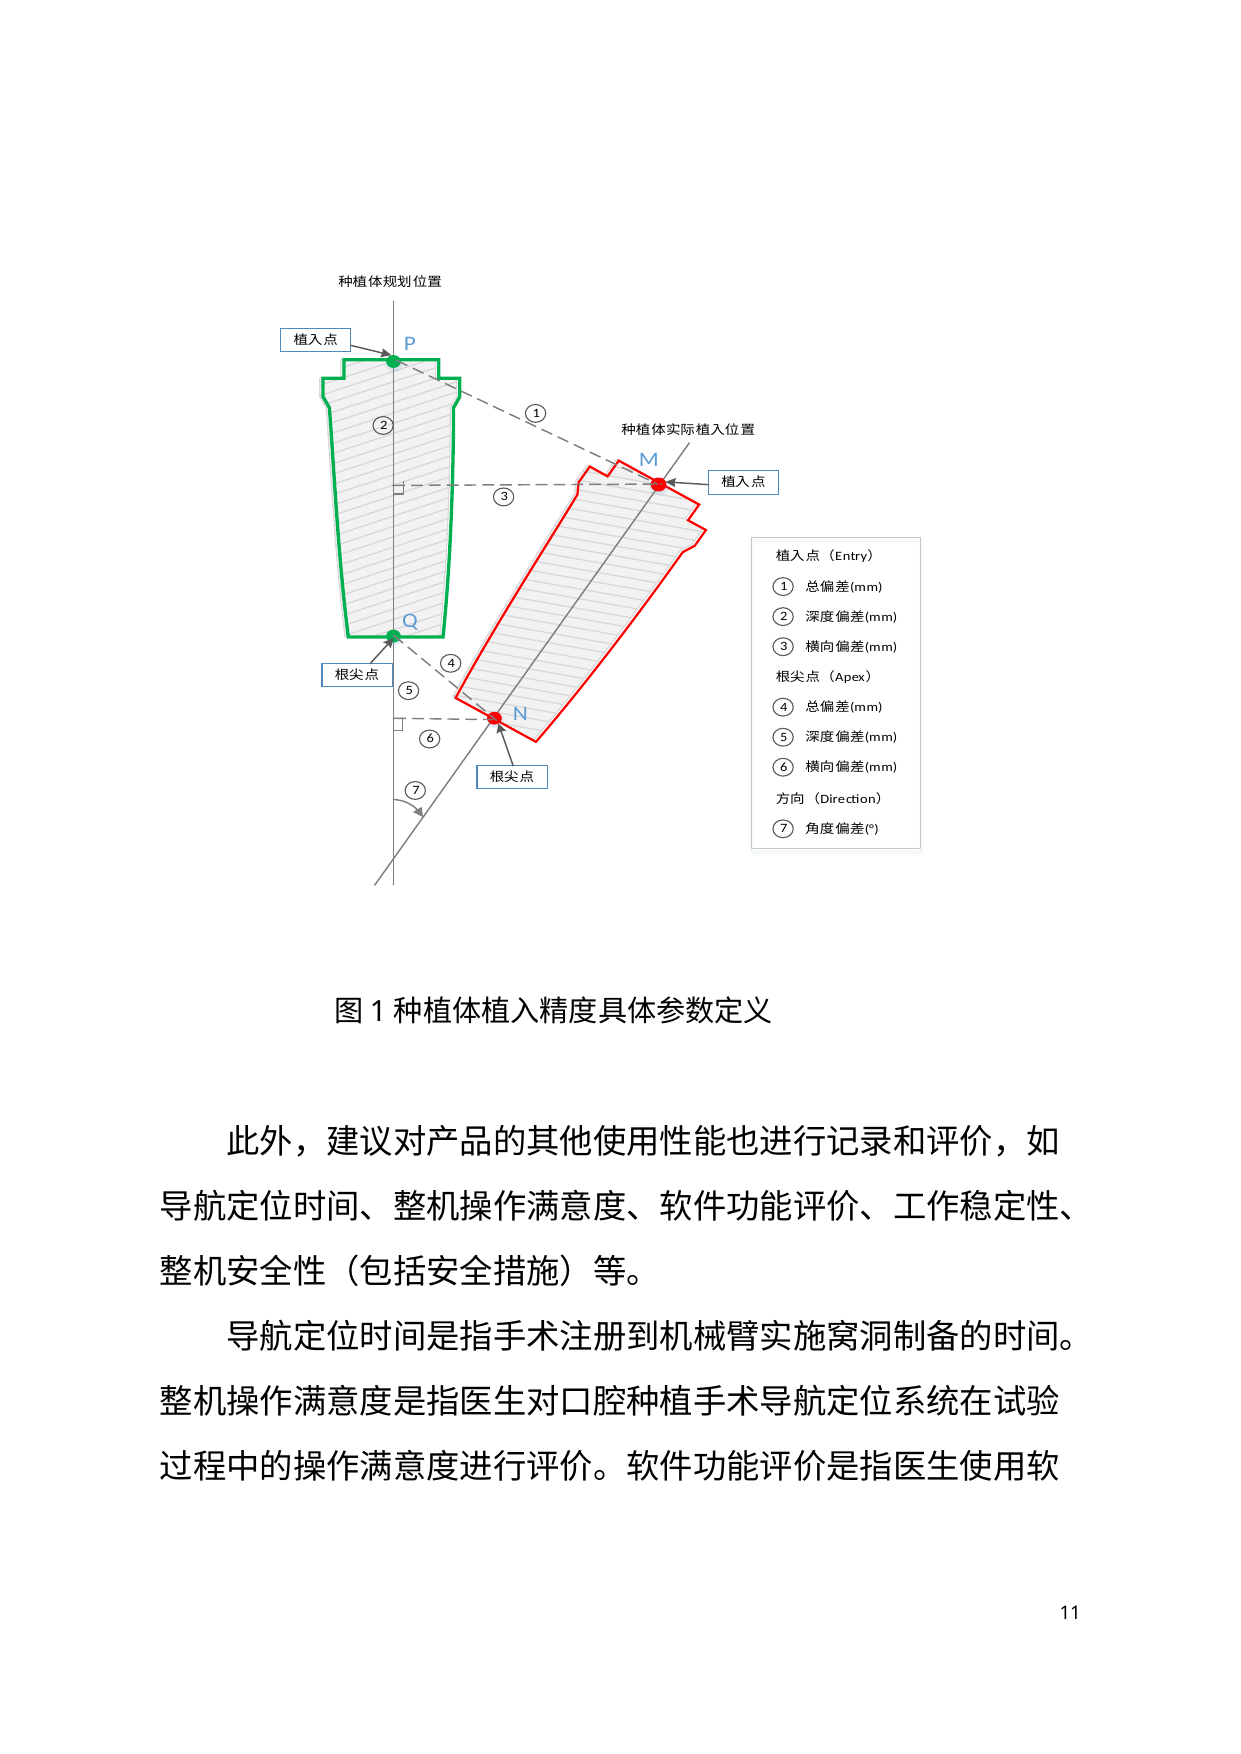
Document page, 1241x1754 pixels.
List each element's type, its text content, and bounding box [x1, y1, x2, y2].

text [159, 1302, 1081, 1497]
text 此外，建议对产品的其他使用性能也进行记录和评价，如导航定位时间、整机操作满意度、软件功能评价、工作稳定性、整机安全性（包括安全措施）等。 [159, 1107, 1081, 1302]
text 图1 种植体植入精度具体参数定义 [159, 977, 1081, 1042]
